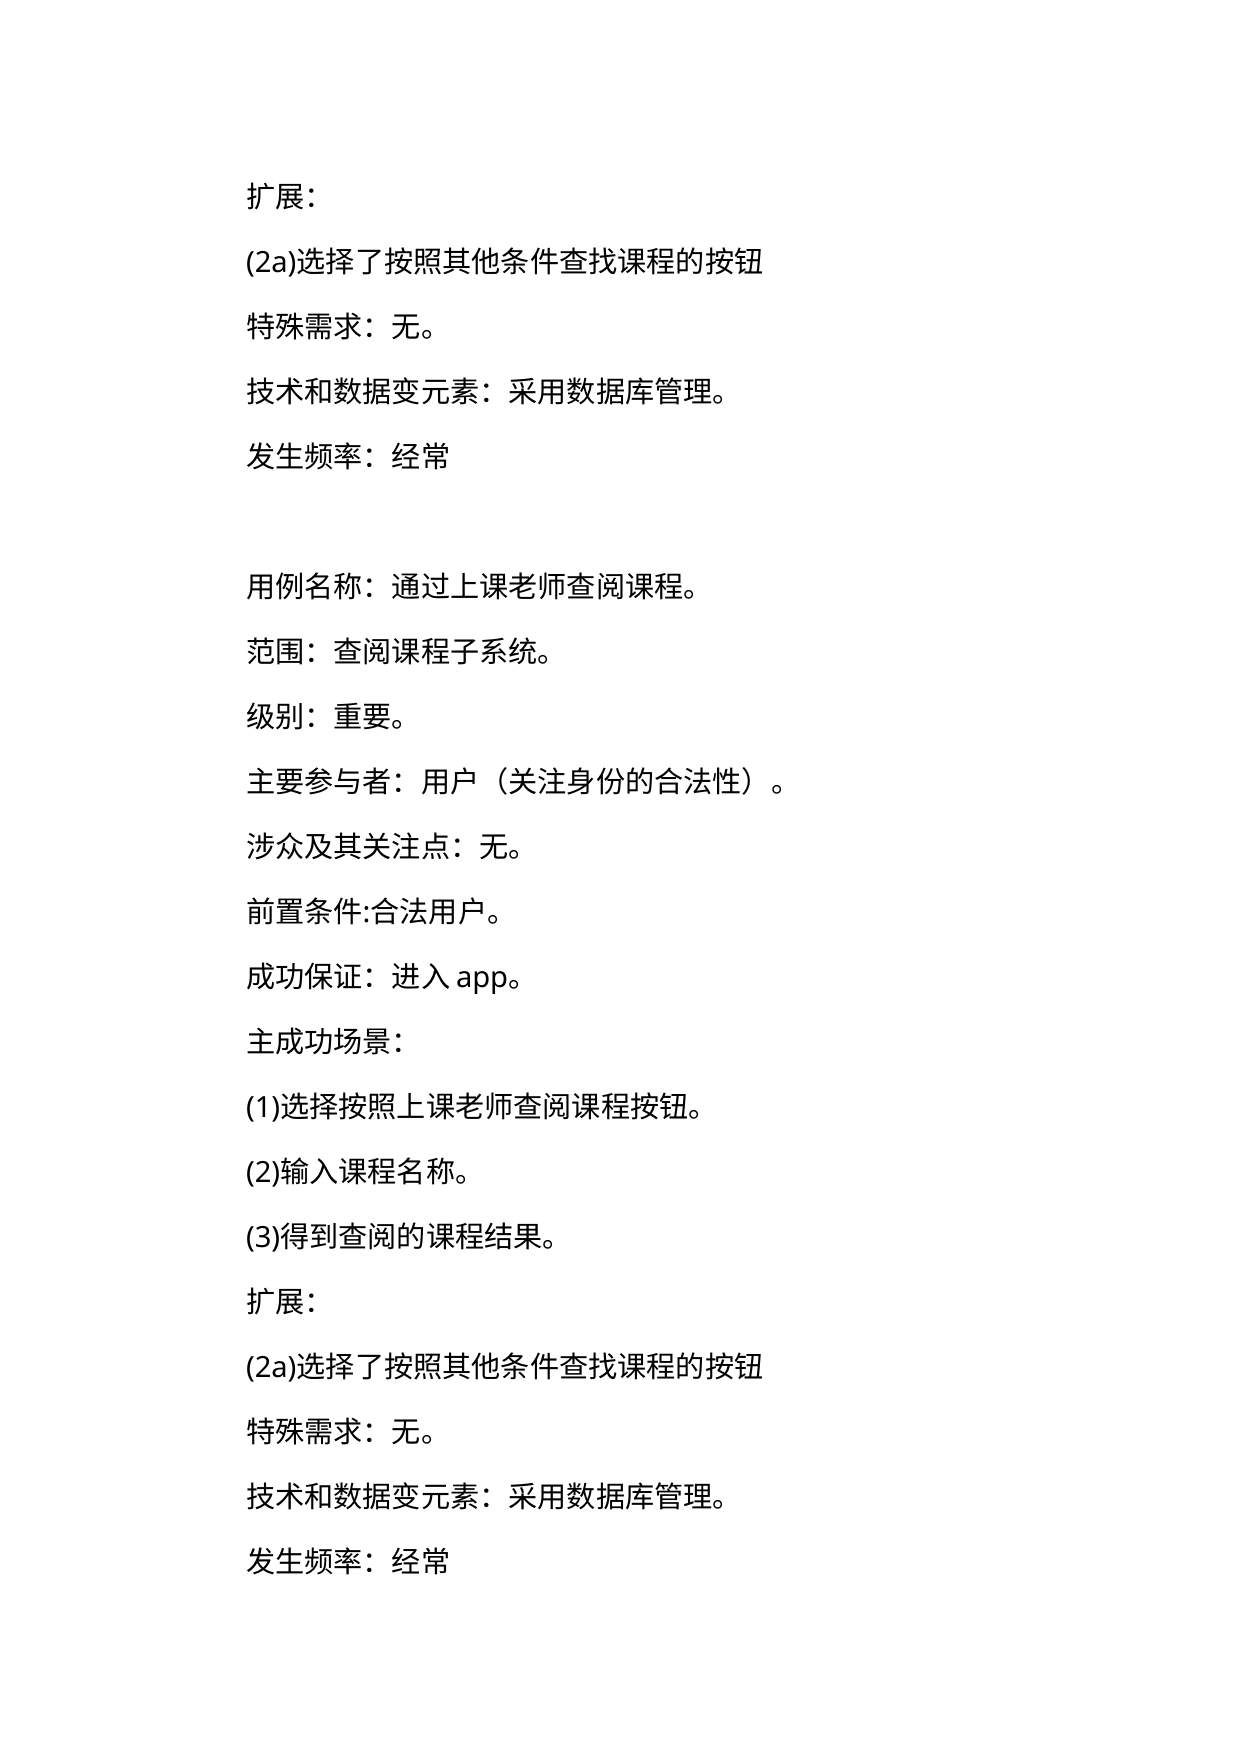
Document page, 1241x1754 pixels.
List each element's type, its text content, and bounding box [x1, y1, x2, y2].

text 特殊需求：无。 [187, 292, 1053, 357]
text 特殊需求：无。 [187, 1397, 1053, 1462]
text (2a)选择了按照其他条件查找课程的按钮 [187, 1332, 1053, 1397]
text 主要参与者：用户（关注身份的合法性）。 [187, 747, 1053, 812]
text (2a)选择了按照其他条件查找课程的按钮 [187, 227, 1053, 292]
text 技术和数据变元素：采用数据库管理。 [187, 357, 1053, 422]
text 发生频率：经常 [187, 422, 1053, 487]
text 扩展： [187, 1267, 1053, 1332]
text 主成功场景： [187, 1007, 1053, 1072]
text 用例名称：通过上课老师查阅课程。 [187, 552, 1053, 617]
text 前置条件:合法用户。 [187, 877, 1053, 942]
text 扩展： [187, 162, 1053, 227]
text 成功保证：进入app。 [187, 942, 1053, 1007]
text (3)得到查阅的课程结果。 [187, 1202, 1053, 1267]
text 范围：查阅课程子系统。 [187, 617, 1053, 682]
text 级别：重要。 [187, 682, 1053, 747]
text 涉众及其关注点：无。 [187, 812, 1053, 877]
text (1)选择按照上课老师查阅课程按钮。 [187, 1072, 1053, 1137]
text 发生频率：经常 [187, 1527, 1053, 1592]
text (2)输入课程名称。 [187, 1137, 1053, 1202]
text 技术和数据变元素：采用数据库管理。 [187, 1462, 1053, 1527]
